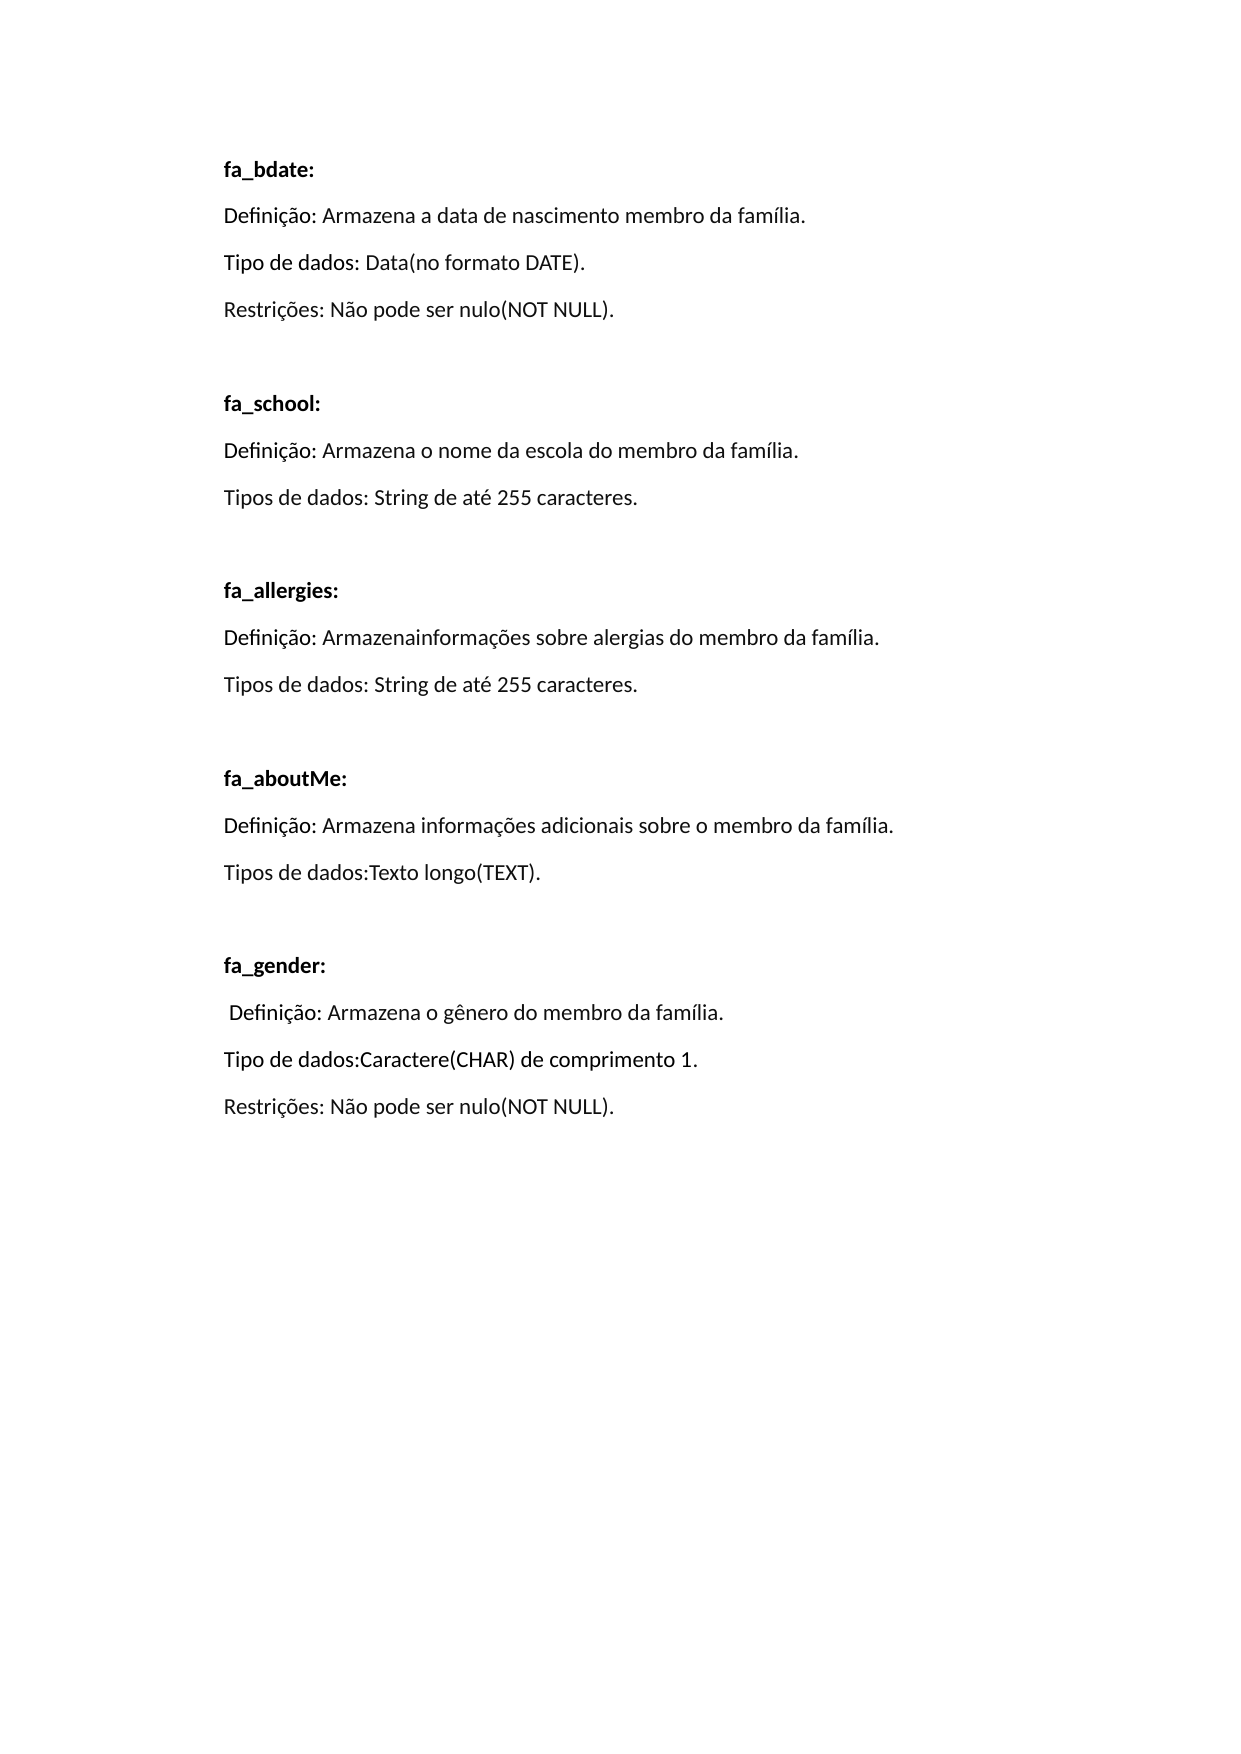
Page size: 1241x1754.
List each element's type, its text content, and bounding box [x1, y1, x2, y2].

text Definição: Armazena o gênero do membro da família. [150, 998, 1033, 1027]
text Definição: Armazena a data de nascimento membro da família. [150, 202, 1033, 230]
text Tipo de dados: Data(no formato DATE). [150, 248, 1033, 277]
text Restrições: Não pode ser nulo(NOT NULL). [150, 295, 1033, 323]
text Definição: Armazenainformações sobre alergias do membro da família. [150, 623, 1033, 652]
text Tipos de dados: String de até 255 caracteres. [150, 670, 1033, 698]
text Tipo de dados:Caractere(CHAR) de comprimento 1. [150, 1045, 1033, 1073]
text Definição: Armazena o nome da escola do membro da família. [150, 436, 1033, 464]
text fa_aboutMe: [150, 764, 1033, 792]
text fa_allergies: [150, 577, 1033, 605]
text Tipos de dados: String de até 255 caracteres. [150, 483, 1033, 511]
text Tipos de dados:Texto longo(TEXT). [150, 858, 1033, 886]
text Definição: Armazena informações adicionais sobre o membro da família. [150, 811, 1033, 839]
text fa_gender: [150, 952, 1033, 980]
text fa_bdate: [150, 155, 1033, 183]
text fa_school: [150, 389, 1033, 417]
text Restrições: Não pode ser nulo(NOT NULL). [150, 1092, 1033, 1120]
